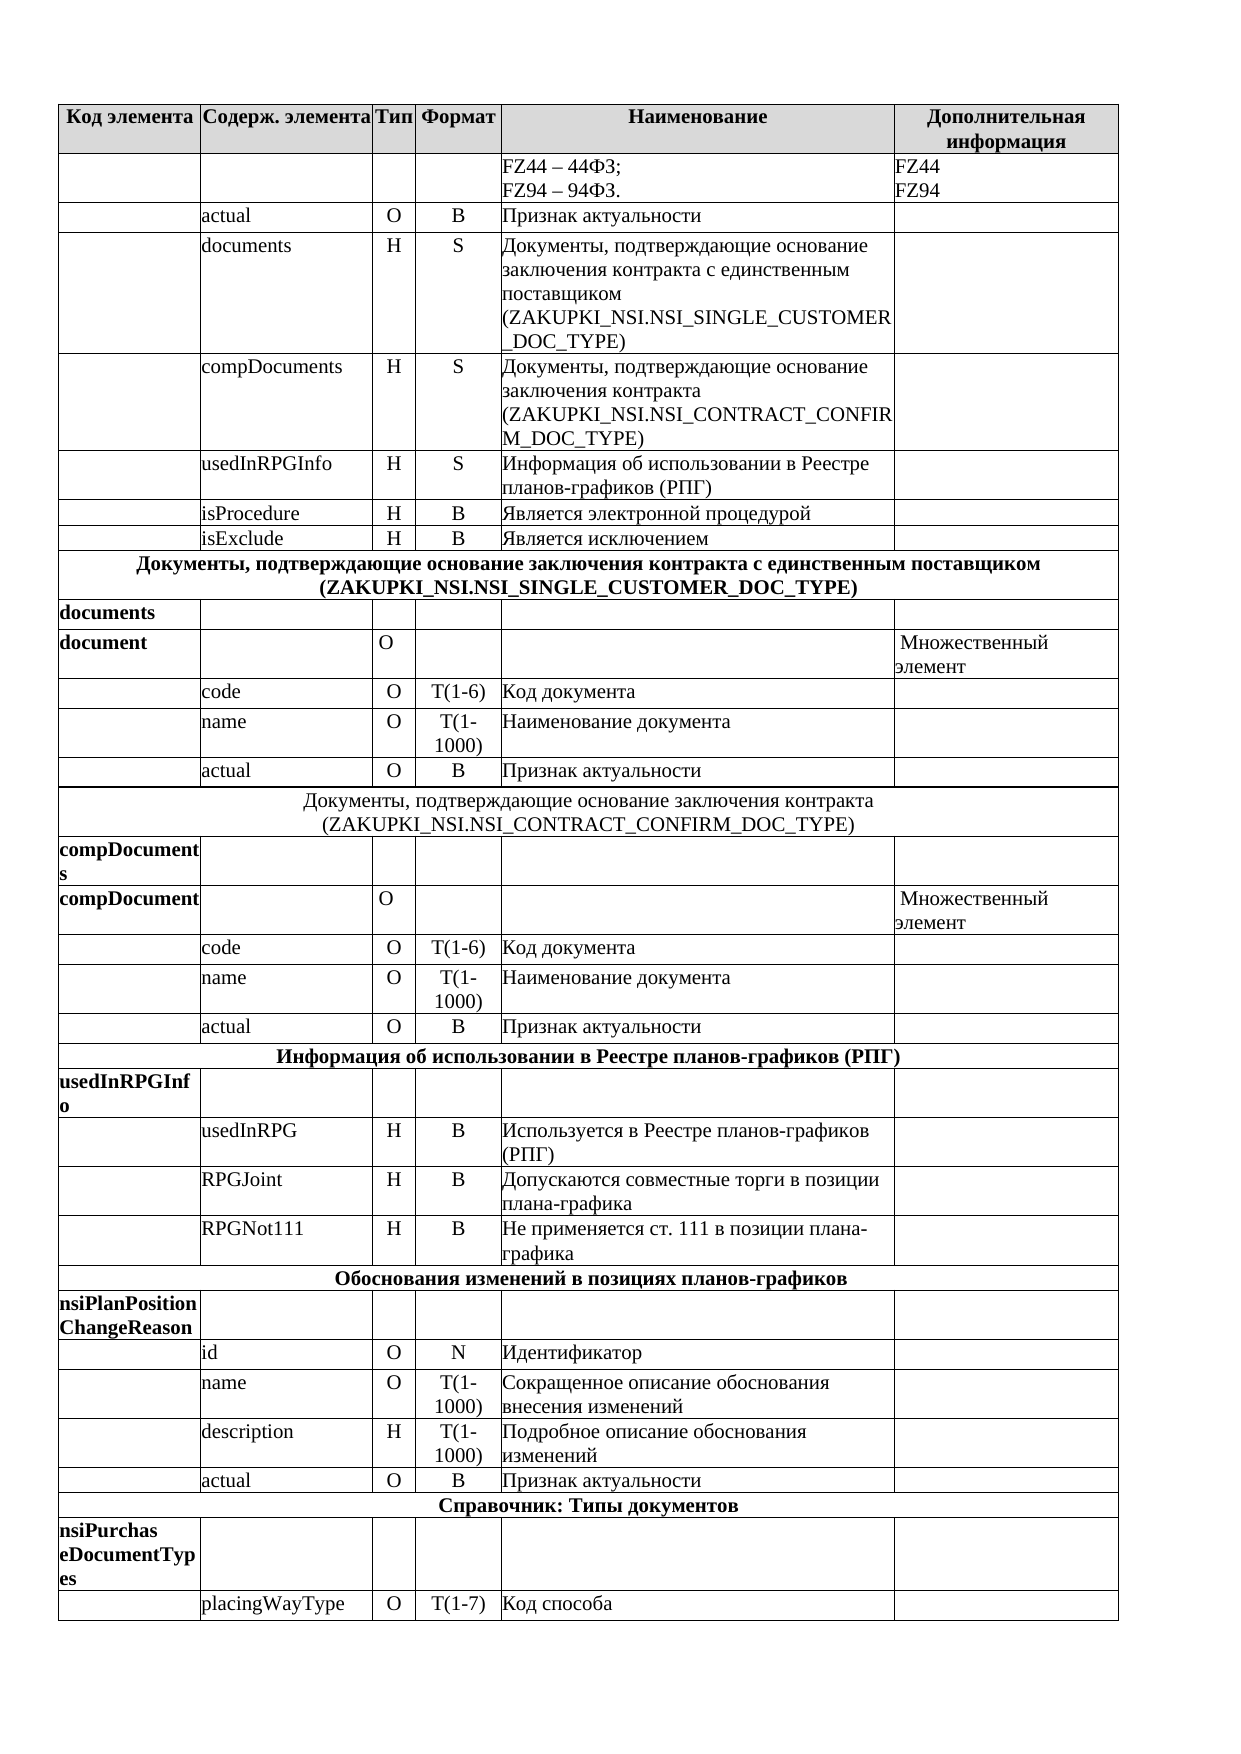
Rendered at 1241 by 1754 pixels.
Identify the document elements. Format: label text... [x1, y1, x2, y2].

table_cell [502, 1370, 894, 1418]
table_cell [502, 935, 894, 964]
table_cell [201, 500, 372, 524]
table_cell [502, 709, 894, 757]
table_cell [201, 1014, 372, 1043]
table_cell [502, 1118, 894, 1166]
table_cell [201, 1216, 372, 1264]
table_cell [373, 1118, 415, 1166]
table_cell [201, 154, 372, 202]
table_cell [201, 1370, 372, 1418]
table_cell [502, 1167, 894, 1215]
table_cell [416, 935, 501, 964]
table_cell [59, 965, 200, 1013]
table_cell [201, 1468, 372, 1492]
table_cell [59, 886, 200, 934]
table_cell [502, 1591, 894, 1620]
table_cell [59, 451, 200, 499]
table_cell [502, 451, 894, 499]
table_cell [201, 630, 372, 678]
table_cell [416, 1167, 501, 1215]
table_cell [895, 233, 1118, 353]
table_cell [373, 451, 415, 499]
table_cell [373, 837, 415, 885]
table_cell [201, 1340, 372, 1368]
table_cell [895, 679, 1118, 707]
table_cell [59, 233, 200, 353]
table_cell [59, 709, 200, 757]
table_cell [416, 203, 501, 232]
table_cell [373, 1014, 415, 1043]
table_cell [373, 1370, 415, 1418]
table_header Тип [373, 105, 415, 153]
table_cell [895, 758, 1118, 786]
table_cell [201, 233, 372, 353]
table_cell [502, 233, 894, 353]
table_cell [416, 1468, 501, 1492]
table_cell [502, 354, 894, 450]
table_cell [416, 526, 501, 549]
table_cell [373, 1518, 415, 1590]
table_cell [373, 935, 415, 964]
table_header Формат [416, 105, 501, 153]
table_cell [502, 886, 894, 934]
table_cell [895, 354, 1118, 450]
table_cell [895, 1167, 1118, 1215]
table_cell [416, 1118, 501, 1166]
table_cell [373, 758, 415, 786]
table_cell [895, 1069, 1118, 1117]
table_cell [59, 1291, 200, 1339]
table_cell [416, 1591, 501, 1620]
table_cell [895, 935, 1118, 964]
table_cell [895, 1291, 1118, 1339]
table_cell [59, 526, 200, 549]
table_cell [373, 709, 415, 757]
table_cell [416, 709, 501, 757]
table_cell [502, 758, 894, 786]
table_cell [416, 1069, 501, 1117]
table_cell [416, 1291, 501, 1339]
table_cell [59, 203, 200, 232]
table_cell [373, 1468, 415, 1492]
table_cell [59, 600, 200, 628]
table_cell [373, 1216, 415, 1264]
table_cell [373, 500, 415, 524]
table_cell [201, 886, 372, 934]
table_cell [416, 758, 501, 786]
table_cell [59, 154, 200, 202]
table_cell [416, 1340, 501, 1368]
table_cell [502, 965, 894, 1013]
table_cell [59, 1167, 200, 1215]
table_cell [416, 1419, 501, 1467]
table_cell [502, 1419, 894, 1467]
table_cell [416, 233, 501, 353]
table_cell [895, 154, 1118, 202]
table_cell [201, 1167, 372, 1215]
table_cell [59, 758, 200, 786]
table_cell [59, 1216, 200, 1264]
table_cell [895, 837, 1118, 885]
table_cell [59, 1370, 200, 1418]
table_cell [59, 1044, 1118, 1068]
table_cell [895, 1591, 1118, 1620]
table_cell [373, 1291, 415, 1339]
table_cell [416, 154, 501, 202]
table_header Код элемента [59, 105, 200, 153]
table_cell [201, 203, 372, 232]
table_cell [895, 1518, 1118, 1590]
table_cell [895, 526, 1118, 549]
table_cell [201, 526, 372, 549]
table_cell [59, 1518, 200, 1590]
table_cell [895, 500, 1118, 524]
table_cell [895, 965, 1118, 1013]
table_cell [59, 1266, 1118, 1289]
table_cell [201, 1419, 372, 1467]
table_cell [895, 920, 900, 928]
table_header Дополнительная информация [895, 105, 1118, 153]
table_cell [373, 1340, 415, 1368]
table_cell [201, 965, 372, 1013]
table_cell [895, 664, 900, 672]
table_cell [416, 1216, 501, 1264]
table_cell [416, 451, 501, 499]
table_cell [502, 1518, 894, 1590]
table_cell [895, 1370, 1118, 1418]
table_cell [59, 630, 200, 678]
table_header Содерж. элемента [201, 105, 372, 153]
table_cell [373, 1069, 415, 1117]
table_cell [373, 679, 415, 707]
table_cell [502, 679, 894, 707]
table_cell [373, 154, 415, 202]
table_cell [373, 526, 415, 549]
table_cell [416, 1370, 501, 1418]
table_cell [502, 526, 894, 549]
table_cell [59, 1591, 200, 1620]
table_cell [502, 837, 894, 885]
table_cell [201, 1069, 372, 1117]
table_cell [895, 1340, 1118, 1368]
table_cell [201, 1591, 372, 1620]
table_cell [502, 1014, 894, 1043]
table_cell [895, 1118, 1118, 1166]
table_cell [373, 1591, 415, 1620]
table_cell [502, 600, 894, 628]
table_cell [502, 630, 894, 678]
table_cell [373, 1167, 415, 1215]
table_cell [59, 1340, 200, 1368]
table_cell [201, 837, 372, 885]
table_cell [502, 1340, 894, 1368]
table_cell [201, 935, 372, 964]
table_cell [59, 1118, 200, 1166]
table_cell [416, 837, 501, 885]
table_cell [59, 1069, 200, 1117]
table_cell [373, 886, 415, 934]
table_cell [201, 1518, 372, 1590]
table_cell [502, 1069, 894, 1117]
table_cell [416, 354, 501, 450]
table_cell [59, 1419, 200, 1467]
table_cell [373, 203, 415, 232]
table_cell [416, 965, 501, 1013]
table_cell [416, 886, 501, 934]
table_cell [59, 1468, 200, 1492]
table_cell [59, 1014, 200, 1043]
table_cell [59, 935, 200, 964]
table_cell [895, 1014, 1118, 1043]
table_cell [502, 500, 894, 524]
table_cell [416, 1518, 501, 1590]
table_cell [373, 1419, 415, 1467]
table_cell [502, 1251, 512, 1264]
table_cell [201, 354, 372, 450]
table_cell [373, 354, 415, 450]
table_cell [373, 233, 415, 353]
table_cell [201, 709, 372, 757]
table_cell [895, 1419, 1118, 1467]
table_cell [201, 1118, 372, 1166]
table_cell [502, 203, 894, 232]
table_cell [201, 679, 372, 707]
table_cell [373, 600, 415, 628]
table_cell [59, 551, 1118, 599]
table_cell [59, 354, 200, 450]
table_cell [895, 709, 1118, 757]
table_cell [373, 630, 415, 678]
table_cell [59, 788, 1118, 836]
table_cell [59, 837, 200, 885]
table_header Наименование [502, 105, 894, 153]
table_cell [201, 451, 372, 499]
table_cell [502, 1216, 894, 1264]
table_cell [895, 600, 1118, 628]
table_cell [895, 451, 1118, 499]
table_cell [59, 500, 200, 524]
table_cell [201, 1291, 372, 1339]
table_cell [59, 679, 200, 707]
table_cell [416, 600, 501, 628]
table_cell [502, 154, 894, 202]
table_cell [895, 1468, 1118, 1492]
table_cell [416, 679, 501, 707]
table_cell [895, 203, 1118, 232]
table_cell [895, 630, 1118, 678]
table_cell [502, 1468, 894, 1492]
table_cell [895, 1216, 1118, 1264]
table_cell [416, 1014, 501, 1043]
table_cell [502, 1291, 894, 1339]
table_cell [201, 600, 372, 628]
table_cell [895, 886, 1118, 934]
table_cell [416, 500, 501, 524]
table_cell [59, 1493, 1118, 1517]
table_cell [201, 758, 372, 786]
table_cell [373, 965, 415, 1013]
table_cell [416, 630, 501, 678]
